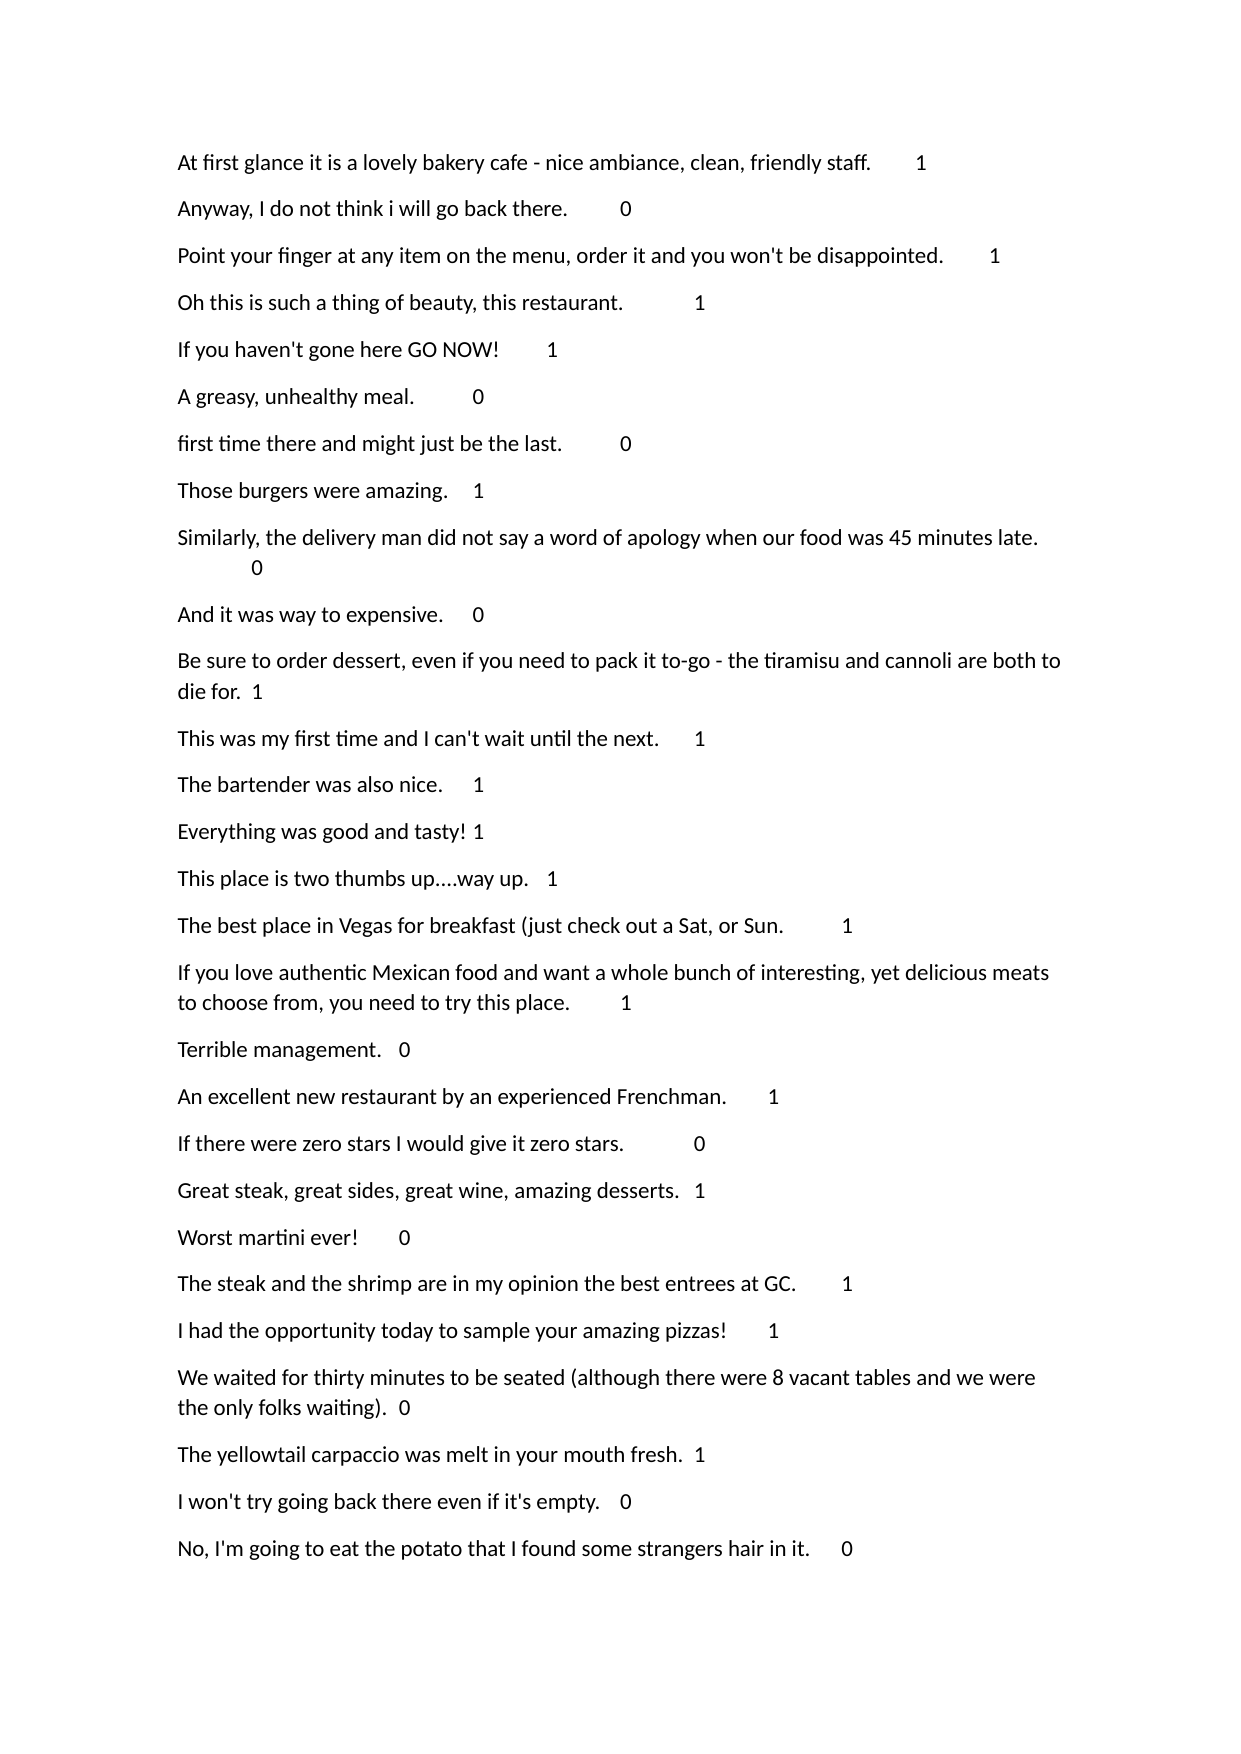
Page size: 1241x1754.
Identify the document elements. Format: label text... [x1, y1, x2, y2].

text Anyway, I do not think i will go back there. 0 [177, 194, 1063, 222]
text Oh this is such a thing of beauty, this restaurant. 1 [177, 288, 1063, 316]
text If you haven't gone here GO NOW! 1 [177, 335, 1063, 363]
text At first glance it is a lovely bakery cafe - nice ambiance, clean, friendly staff. 1 [177, 148, 1063, 176]
text first time there and might just be the last. 0 [177, 429, 1063, 457]
text If you love authentic Mexican food and want a whole bunch of interesting, yet delicious meats to choose from, you need to try this place. 1 [177, 958, 1063, 1016]
text This was my first time and I can't wait until the next. 1 [177, 724, 1063, 752]
text Everything was good and tasty! 1 [177, 817, 1063, 845]
text A greasy, unhealthy meal. 0 [177, 382, 1063, 410]
text We waited for thirty minutes to be seated (although there were 8 vacant tables and we were the only folks waiting). 0 [177, 1363, 1063, 1421]
text I won't try going back there even if it's empty. 0 [177, 1487, 1063, 1515]
text The best place in Vegas for breakfast (just check out a Sat, or Sun. 1 [177, 911, 1063, 939]
text Worst martini ever! 0 [177, 1223, 1063, 1251]
text The yellowtail carpaccio was melt in your mouth fresh. 1 [177, 1440, 1063, 1468]
text An excellent new restaurant by an experienced Frenchman. 1 [177, 1082, 1063, 1110]
text I had the opportunity today to sample your amazing pizzas! 1 [177, 1316, 1063, 1344]
text Similarly, the delivery man did not say a word of apology when our food was 45 minutes late. 0 [177, 523, 1063, 581]
text No, I'm going to eat the potato that I found some strangers hair in it. 0 [177, 1534, 1063, 1562]
text This place is two thumbs up....way up. 1 [177, 864, 1063, 892]
text Be sure to order dessert, even if you need to pack it to-go - the tiramisu and cannoli are both to die for. 1 [177, 647, 1063, 705]
text And it was way to expensive. 0 [177, 600, 1063, 628]
text Great steak, great sides, great wine, amazing desserts. 1 [177, 1176, 1063, 1204]
text The steak and the shrimp are in my opinion the best entrees at GC. 1 [177, 1269, 1063, 1297]
text Those burgers were amazing. 1 [177, 476, 1063, 504]
text The bartender was also nice. 1 [177, 771, 1063, 798]
text Terrible management. 0 [177, 1035, 1063, 1063]
text If there were zero stars I would give it zero stars. 0 [177, 1129, 1063, 1157]
text Point your finger at any item on the menu, order it and you won't be disappointed. 1 [177, 241, 1063, 269]
